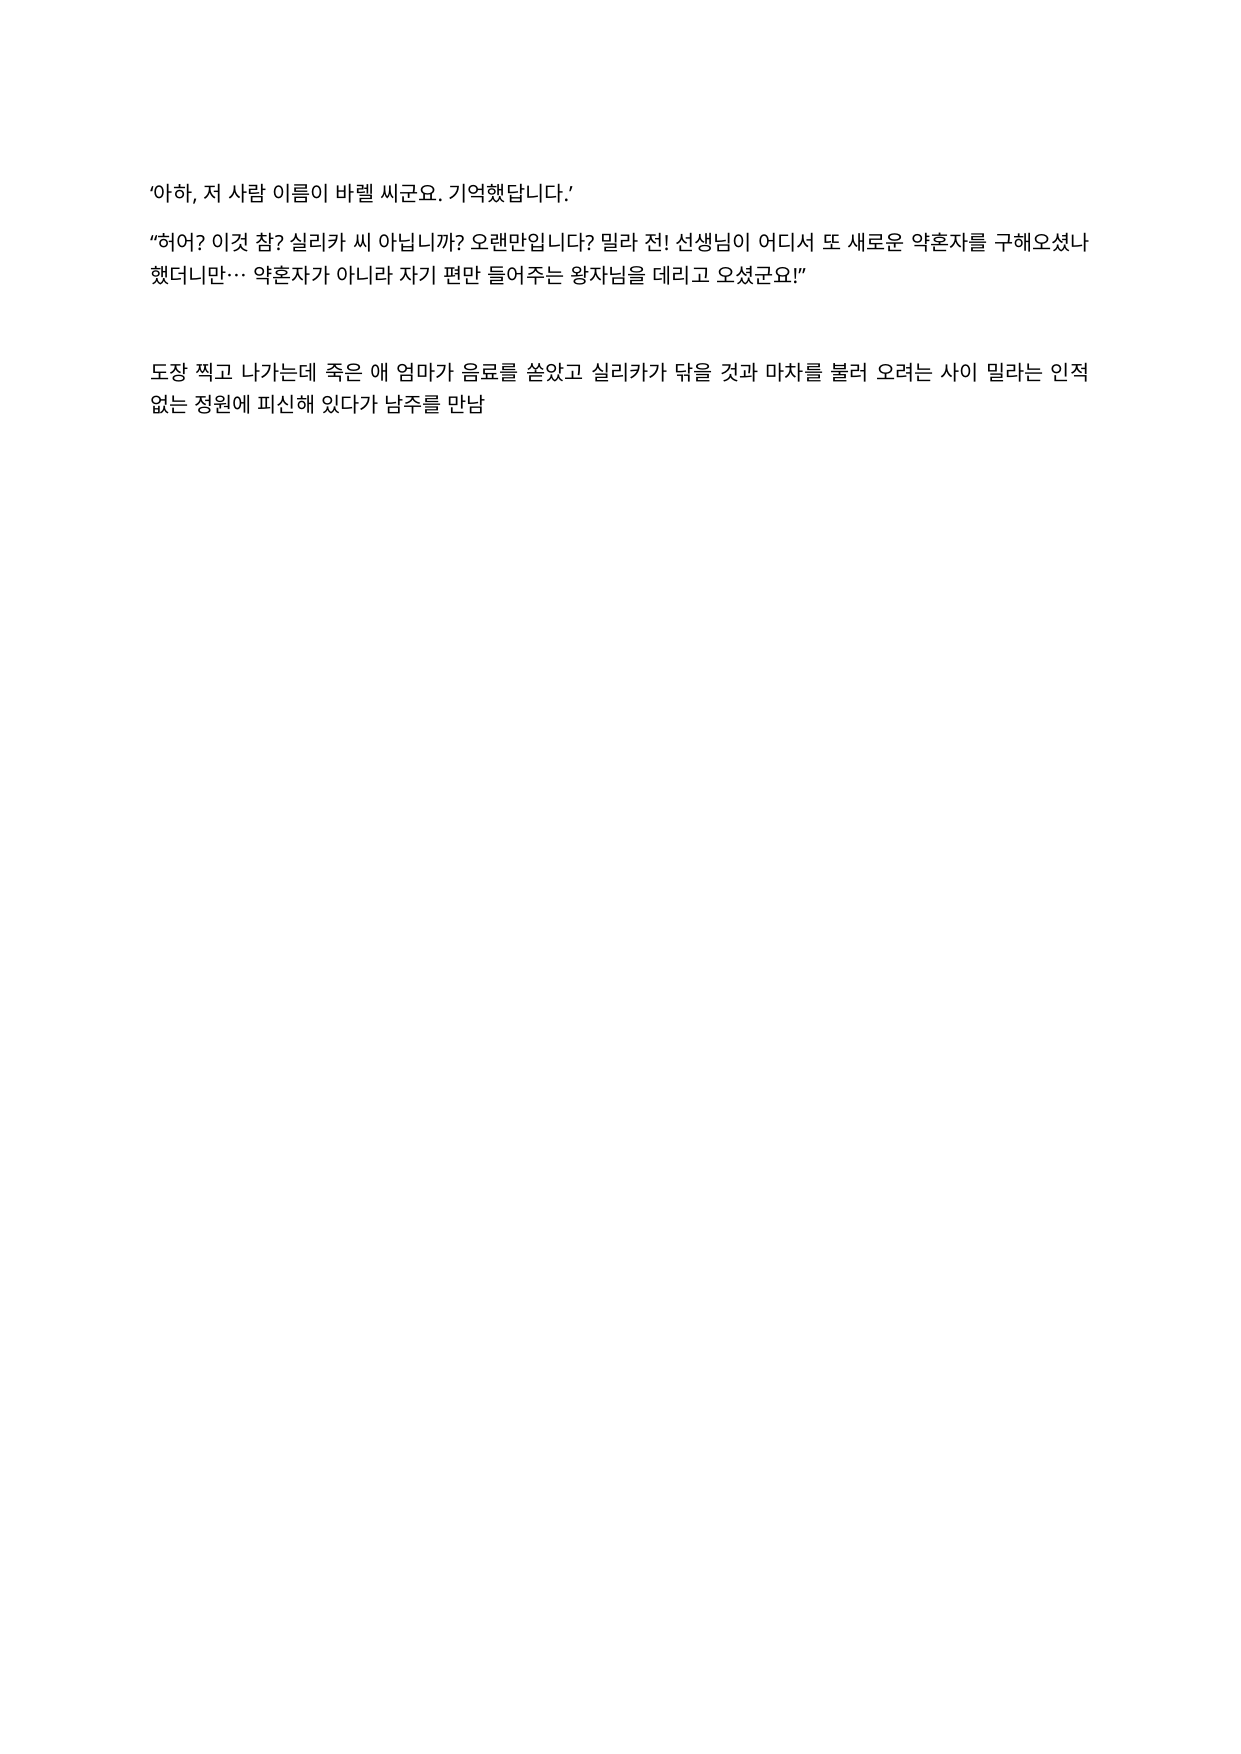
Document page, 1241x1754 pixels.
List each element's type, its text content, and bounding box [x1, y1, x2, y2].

text “허어? 이것 참? 실리카 씨 아닙니까? 오랜만입니다? 밀라 전! 선생님이 어디서 또 새로운 약혼자를 구해오셨나 했더니만… 약혼자가 아니라 자기 편만 들어주는 왕자님을 데리고 오셨군요!” [150, 227, 1090, 289]
text 도장 찍고 나가는데 죽은 애 엄마가 음료를 쏟았고 실리카가 닦을 것과 마차를 불러 오려는 사이 밀라는 인적 없는 정원에 피신해 있다가 남주를 만남 [150, 356, 1090, 419]
text ‘아하, 저 사람 이름이 바렐 씨군요. 기억했답니다.’ [150, 177, 1090, 207]
